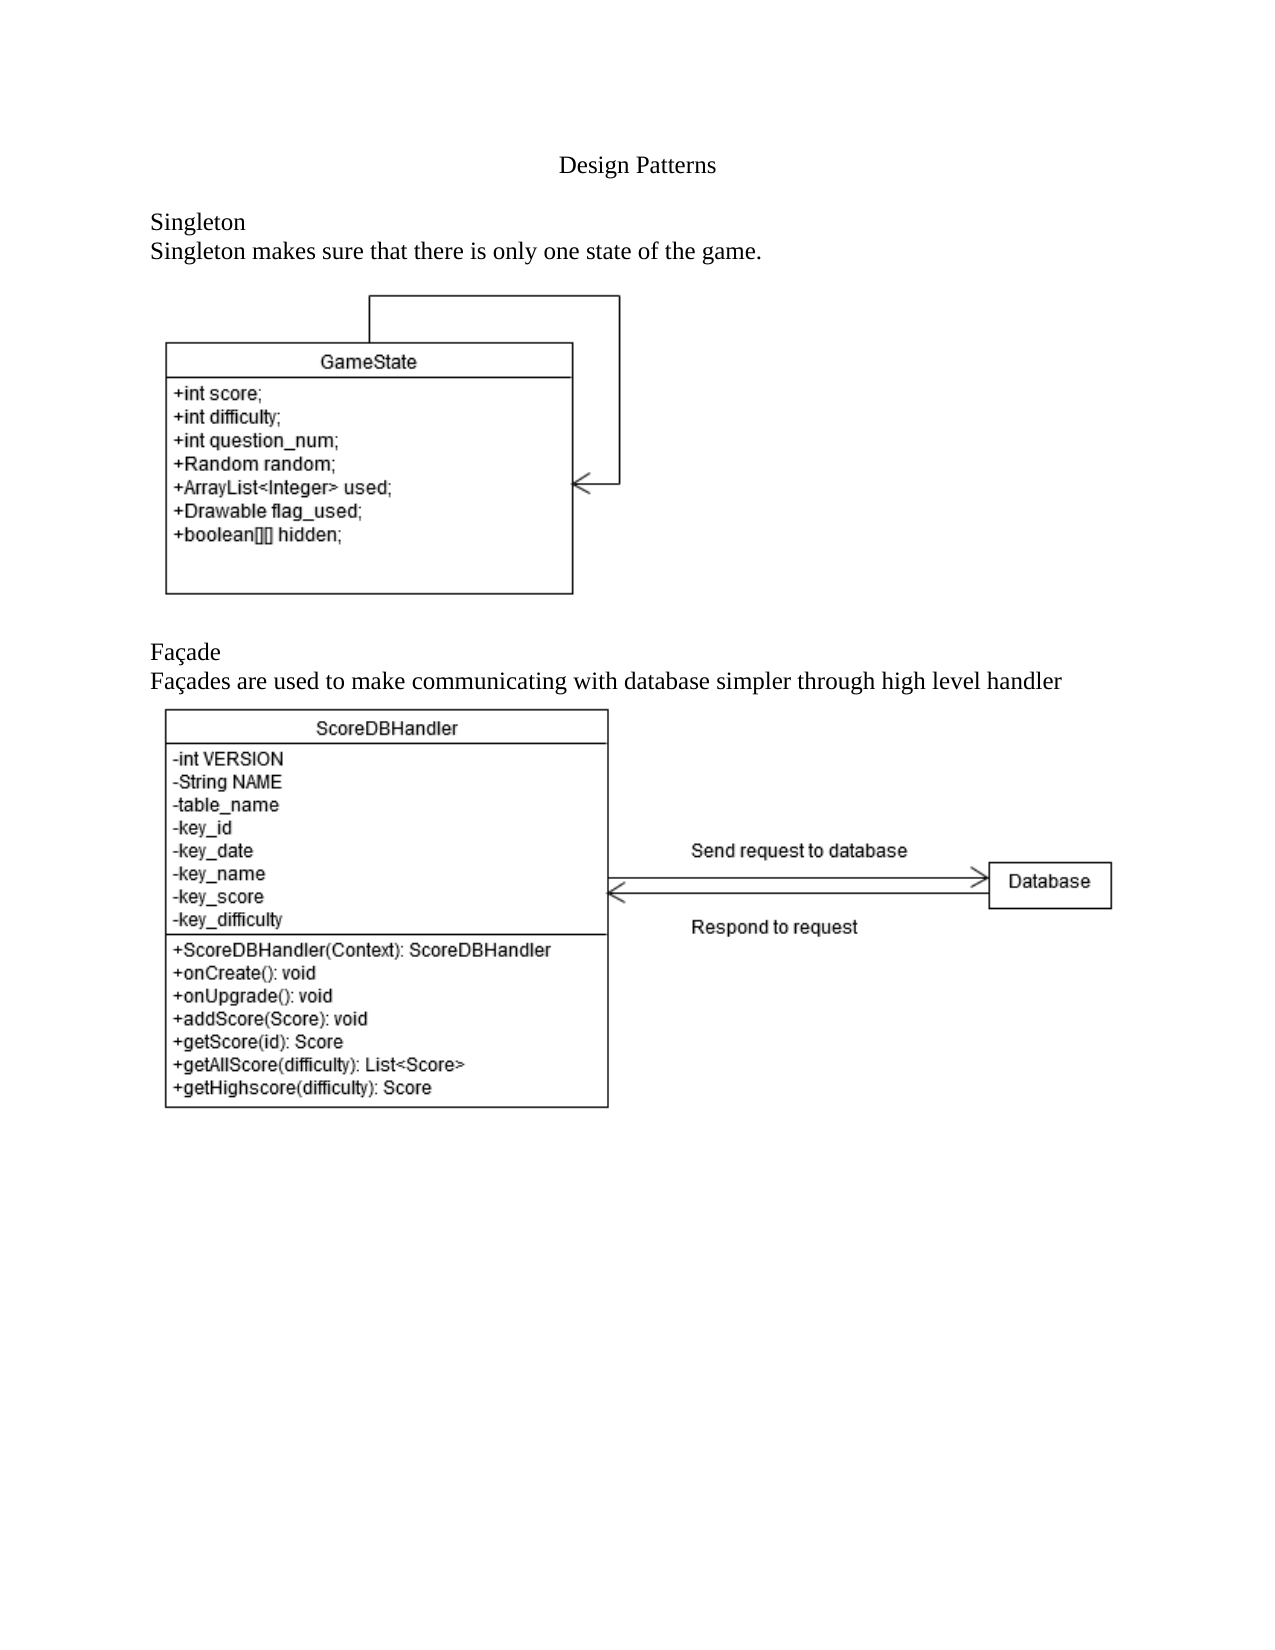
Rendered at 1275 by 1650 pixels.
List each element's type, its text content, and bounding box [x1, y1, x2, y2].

text Singleton [150, 207, 1125, 236]
text Façade [150, 637, 1125, 666]
text Design Patterns [150, 150, 1125, 179]
picture [150, 265, 666, 609]
text Façades are used to make communicating with database simpler through high level handler [150, 666, 1125, 695]
picture [150, 695, 1125, 1122]
text Singleton makes sure that there is only one state of the game. [150, 236, 1125, 265]
